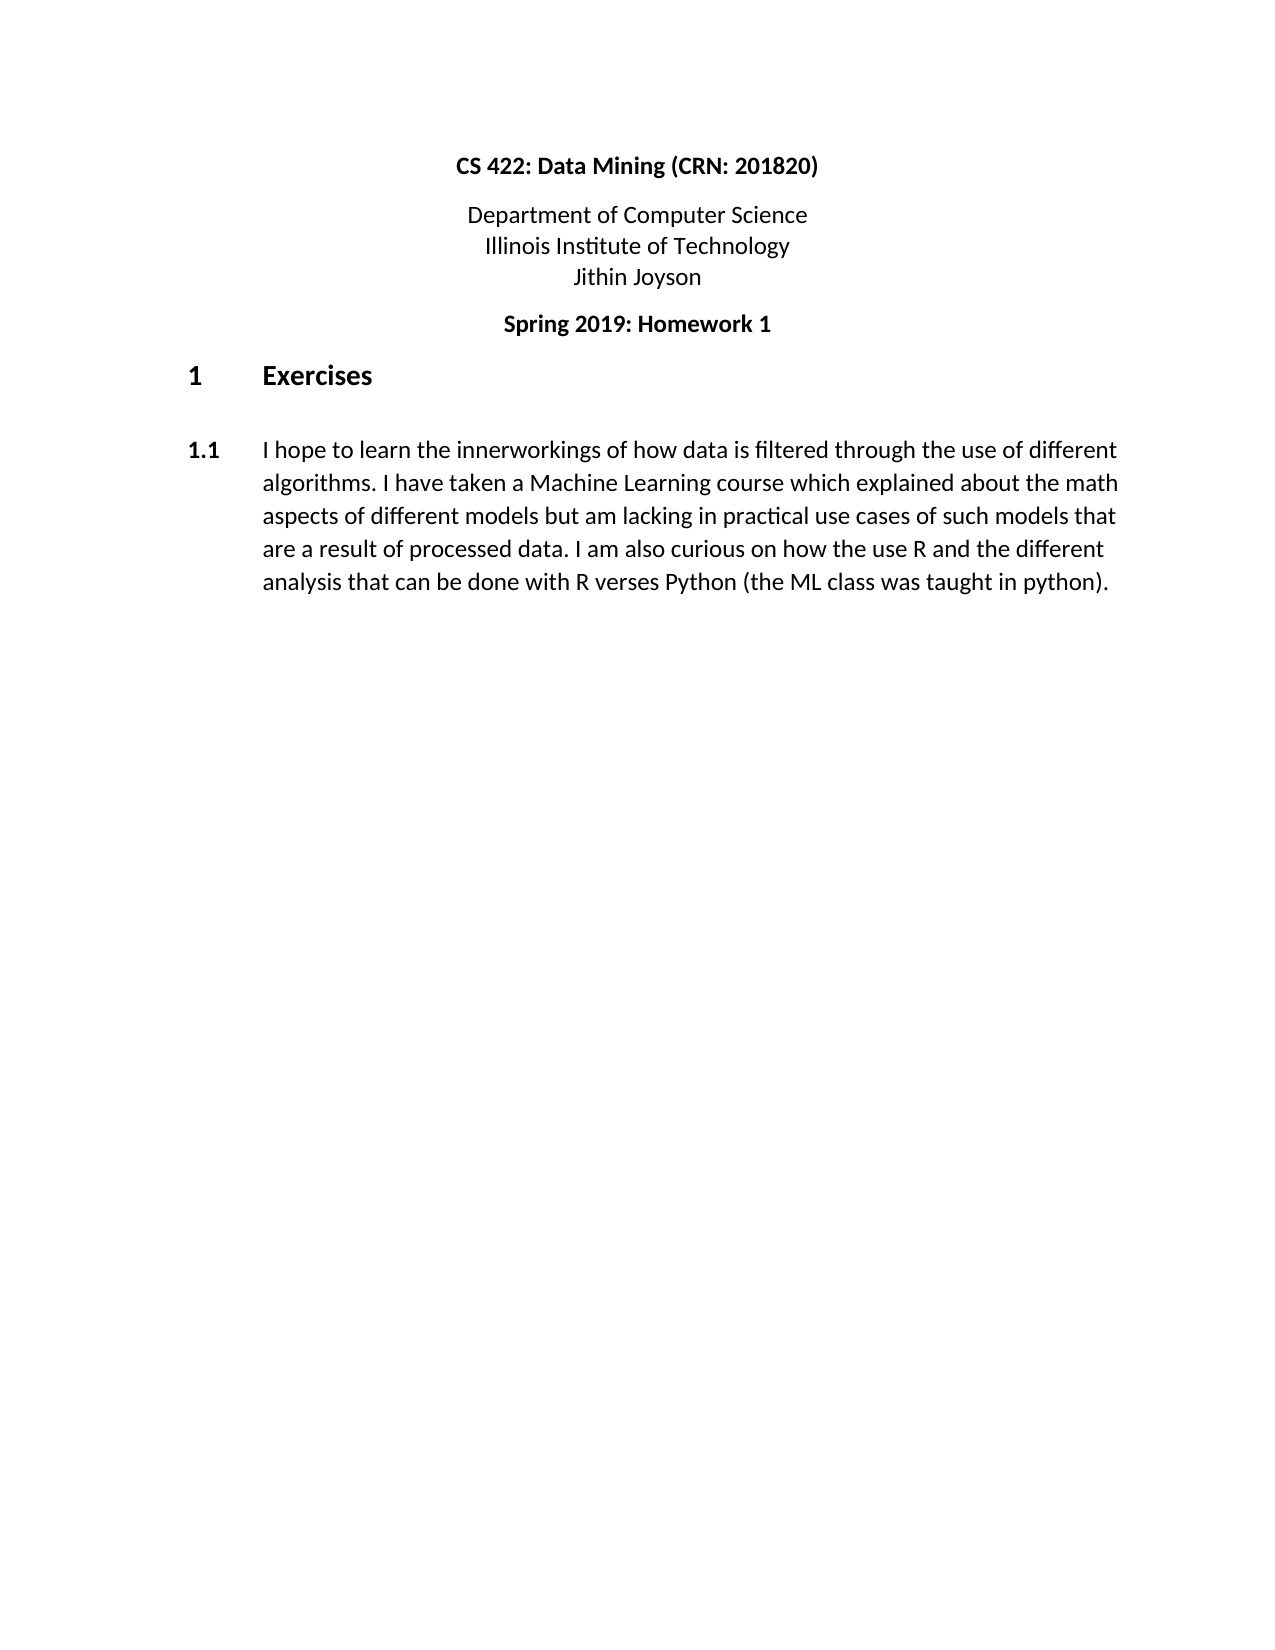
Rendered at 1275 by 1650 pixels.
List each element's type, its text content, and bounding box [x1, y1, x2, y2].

list Exercises [187, 357, 1125, 393]
text Spring 2019: Homework 1 [150, 308, 1125, 338]
text Jithin Joyson [150, 261, 1125, 291]
text Department of Computer Science [150, 199, 1125, 230]
text Illinois Institute of Technology [150, 230, 1125, 261]
text CS 422: Data Mining (CRN: 201820) [150, 150, 1125, 181]
list I hope to learn the innerworkings of how data is filtered through the use of different algorithms. I have taken a Machine Learning course which explained about the math aspects of different models but am lacking in practical use cases of such models that are a result of processed data. I am also curious on how the use R and the different analysis that can be done with R verses Python (the ML class was taught in python). [187, 434, 1125, 596]
